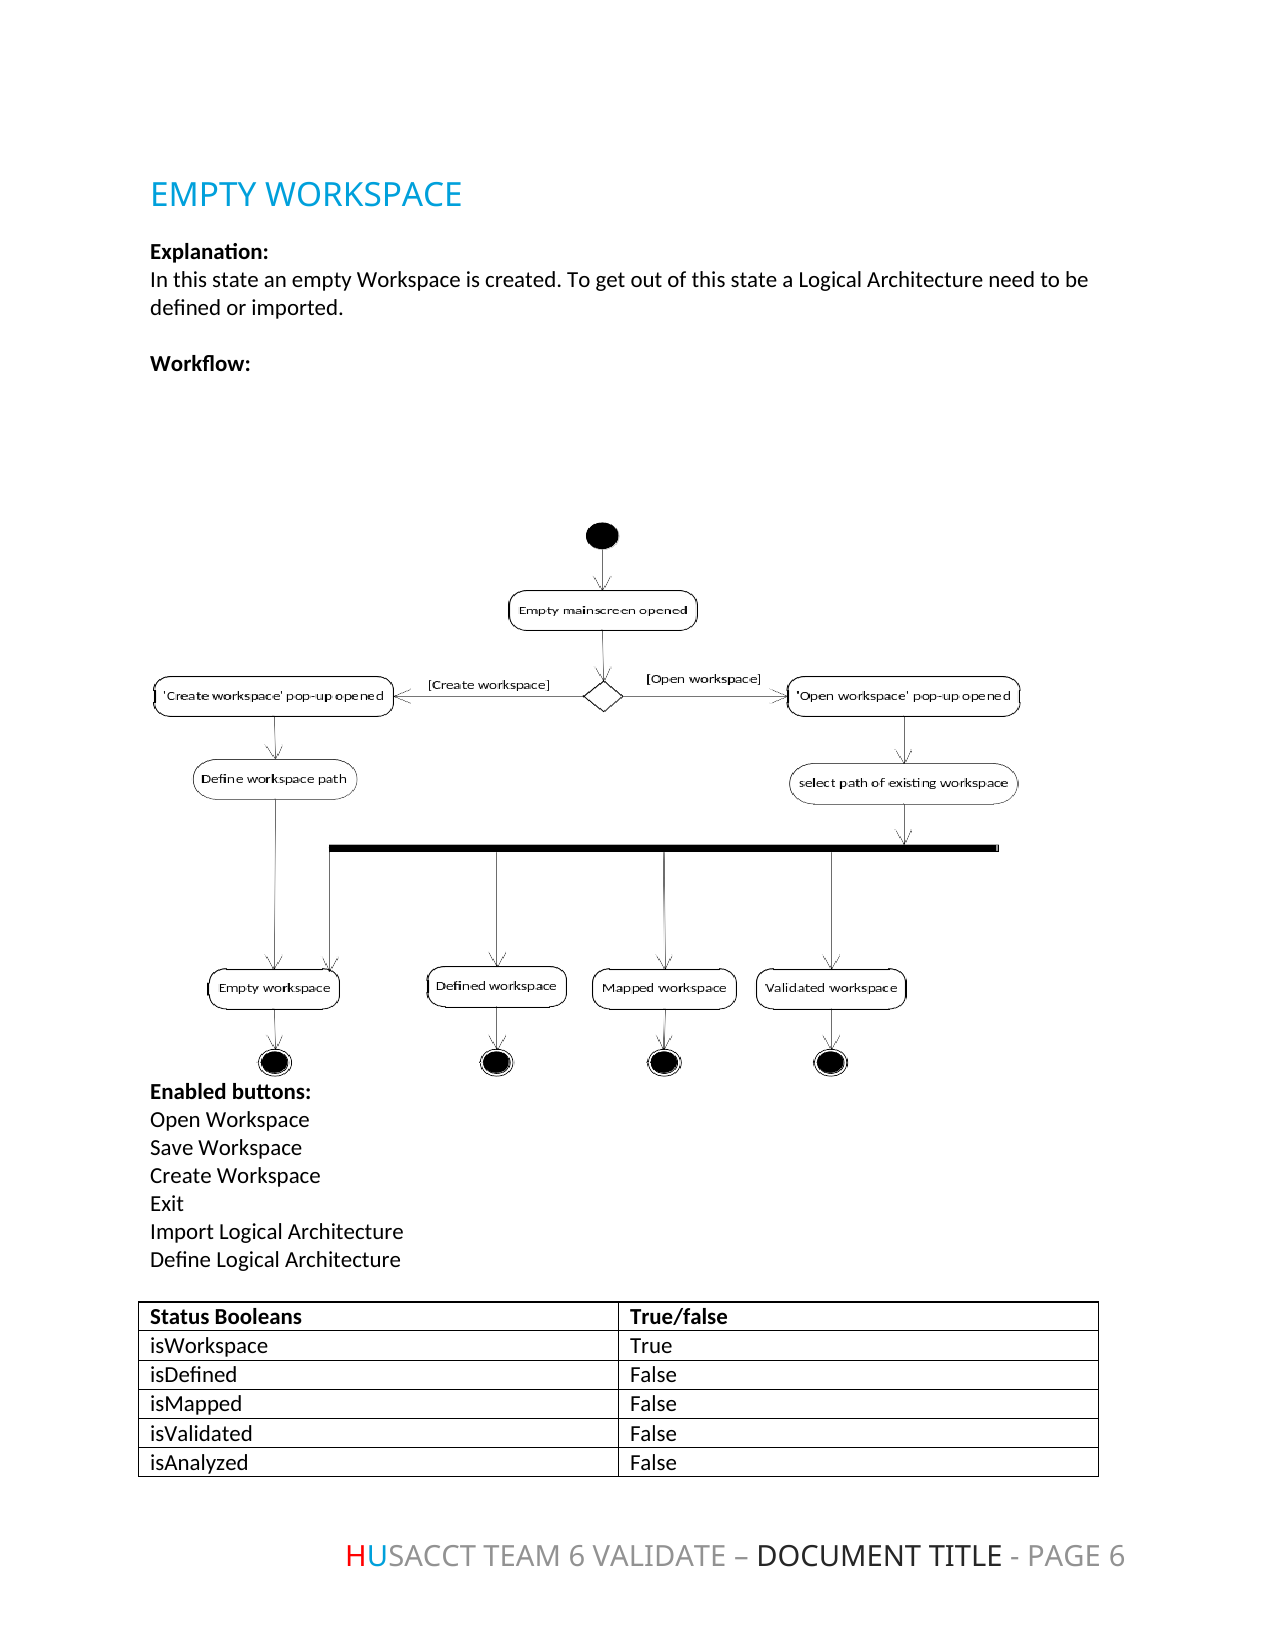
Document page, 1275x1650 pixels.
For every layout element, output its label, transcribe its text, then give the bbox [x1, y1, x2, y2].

text Create Workspace [150, 1161, 1125, 1189]
table_header True/false [619, 1303, 1098, 1330]
table_cell isValidated [139, 1419, 618, 1447]
table_cell True [619, 1331, 1098, 1359]
text Workflow: [150, 349, 1125, 377]
table_cell False [619, 1419, 1098, 1447]
text Exit [150, 1189, 1125, 1217]
table_cell isAnalyzed [139, 1448, 618, 1476]
table_cell False [619, 1448, 1098, 1476]
table_cell isWorkspace [139, 1331, 618, 1359]
text Define Logical Architecture [150, 1245, 1125, 1273]
table_cell isMapped [139, 1390, 618, 1418]
table_header Status Booleans [139, 1303, 618, 1330]
table_cell False [619, 1390, 1098, 1418]
table_cell False [619, 1361, 1098, 1388]
text Open Workspace [150, 1105, 1125, 1133]
table_cell isDefined [139, 1361, 618, 1388]
text Enabled buttons: [150, 1077, 1125, 1105]
text In this state an empty Workspace is created. To get out of this state a Logical Architecture need to be defined or imported. [150, 265, 1125, 321]
text Import Logical Architecture [150, 1217, 1125, 1245]
subtitle Empty Workspace [150, 171, 1125, 216]
text Save Workspace [150, 1133, 1125, 1161]
text Explanation: [150, 237, 1125, 265]
